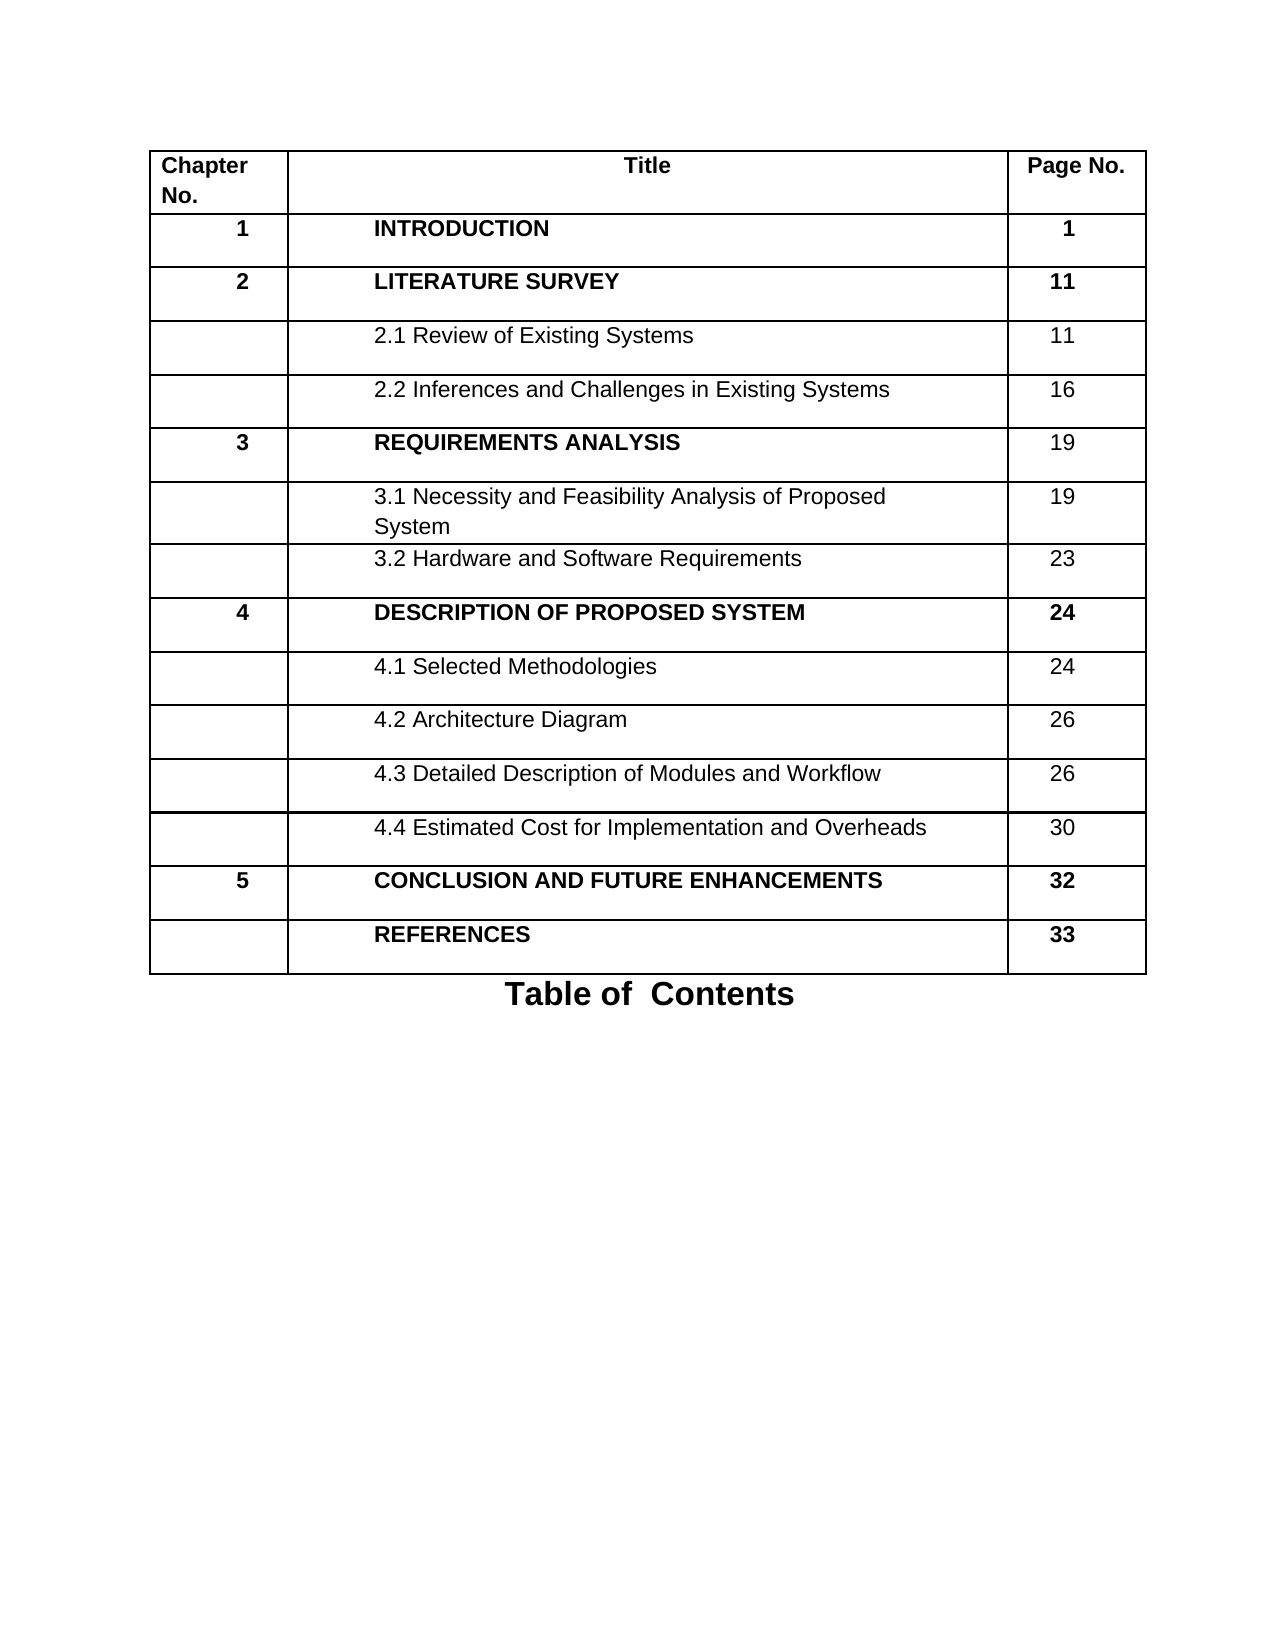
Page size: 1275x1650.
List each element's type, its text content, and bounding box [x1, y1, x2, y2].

table_cell 24 [1009, 653, 1145, 704]
table_cell 26 [1009, 706, 1145, 758]
table_cell 1 [151, 215, 287, 266]
table_cell [151, 706, 287, 758]
table_cell 5 [151, 867, 287, 919]
table_cell [151, 545, 287, 597]
table_cell 4.4 Estimated Cost for Implementation and Overheads [289, 814, 1007, 865]
table_cell [151, 376, 287, 427]
table_cell 4 [151, 599, 287, 651]
table_header Page No. [1009, 152, 1145, 212]
table_cell 4.1 Selected Methodologies [289, 653, 1007, 704]
table_cell 2.2 Inferences and Challenges in Existing Systems [289, 376, 1007, 427]
table_cell [151, 760, 287, 811]
text Table of Contents [150, 975, 1066, 1013]
table_cell 26 [1009, 760, 1145, 811]
table_cell 11 [1009, 322, 1145, 373]
table_cell REQUIREMENTS ANALYSIS [289, 429, 1007, 481]
table_cell 33 [1009, 921, 1145, 972]
table_header Title [289, 152, 1007, 212]
table_cell 30 [1009, 814, 1145, 865]
table_cell 3.1 Necessity and Feasibility Analysis of Proposed System [289, 483, 1007, 543]
table_cell 3.2 Hardware and Software Requirements [289, 545, 1007, 597]
table_cell 24 [1009, 599, 1145, 651]
table_cell 1 [1009, 215, 1145, 266]
table_cell [151, 653, 287, 704]
table_cell CONCLUSION AND FUTURE ENHANCEMENTS [289, 867, 1007, 919]
table_cell 3 [151, 429, 287, 481]
table_cell 2.1 Review of Existing Systems [289, 322, 1007, 373]
table_cell 19 [1009, 429, 1145, 481]
table_cell INTRODUCTION [289, 215, 1007, 266]
table_cell [151, 322, 287, 373]
table_cell 23 [1009, 545, 1145, 597]
table_cell [151, 814, 287, 865]
table_cell 16 [1009, 376, 1145, 427]
table_cell 11 [1009, 268, 1145, 320]
table_cell [151, 483, 287, 543]
table_cell 19 [1009, 483, 1145, 543]
table_cell 4.2 Architecture Diagram [289, 706, 1007, 758]
table_cell LITERATURE SURVEY [289, 268, 1007, 320]
table_cell 2 [151, 268, 287, 320]
table_cell 32 [1009, 867, 1145, 919]
table_cell 4.3 Detailed Description of Modules and Workflow [289, 760, 1007, 811]
table_cell [151, 921, 287, 972]
table_header Chapter No. [151, 152, 287, 212]
table_cell REFERENCES [289, 921, 1007, 972]
table_cell DESCRIPTION OF PROPOSED SYSTEM [289, 599, 1007, 651]
